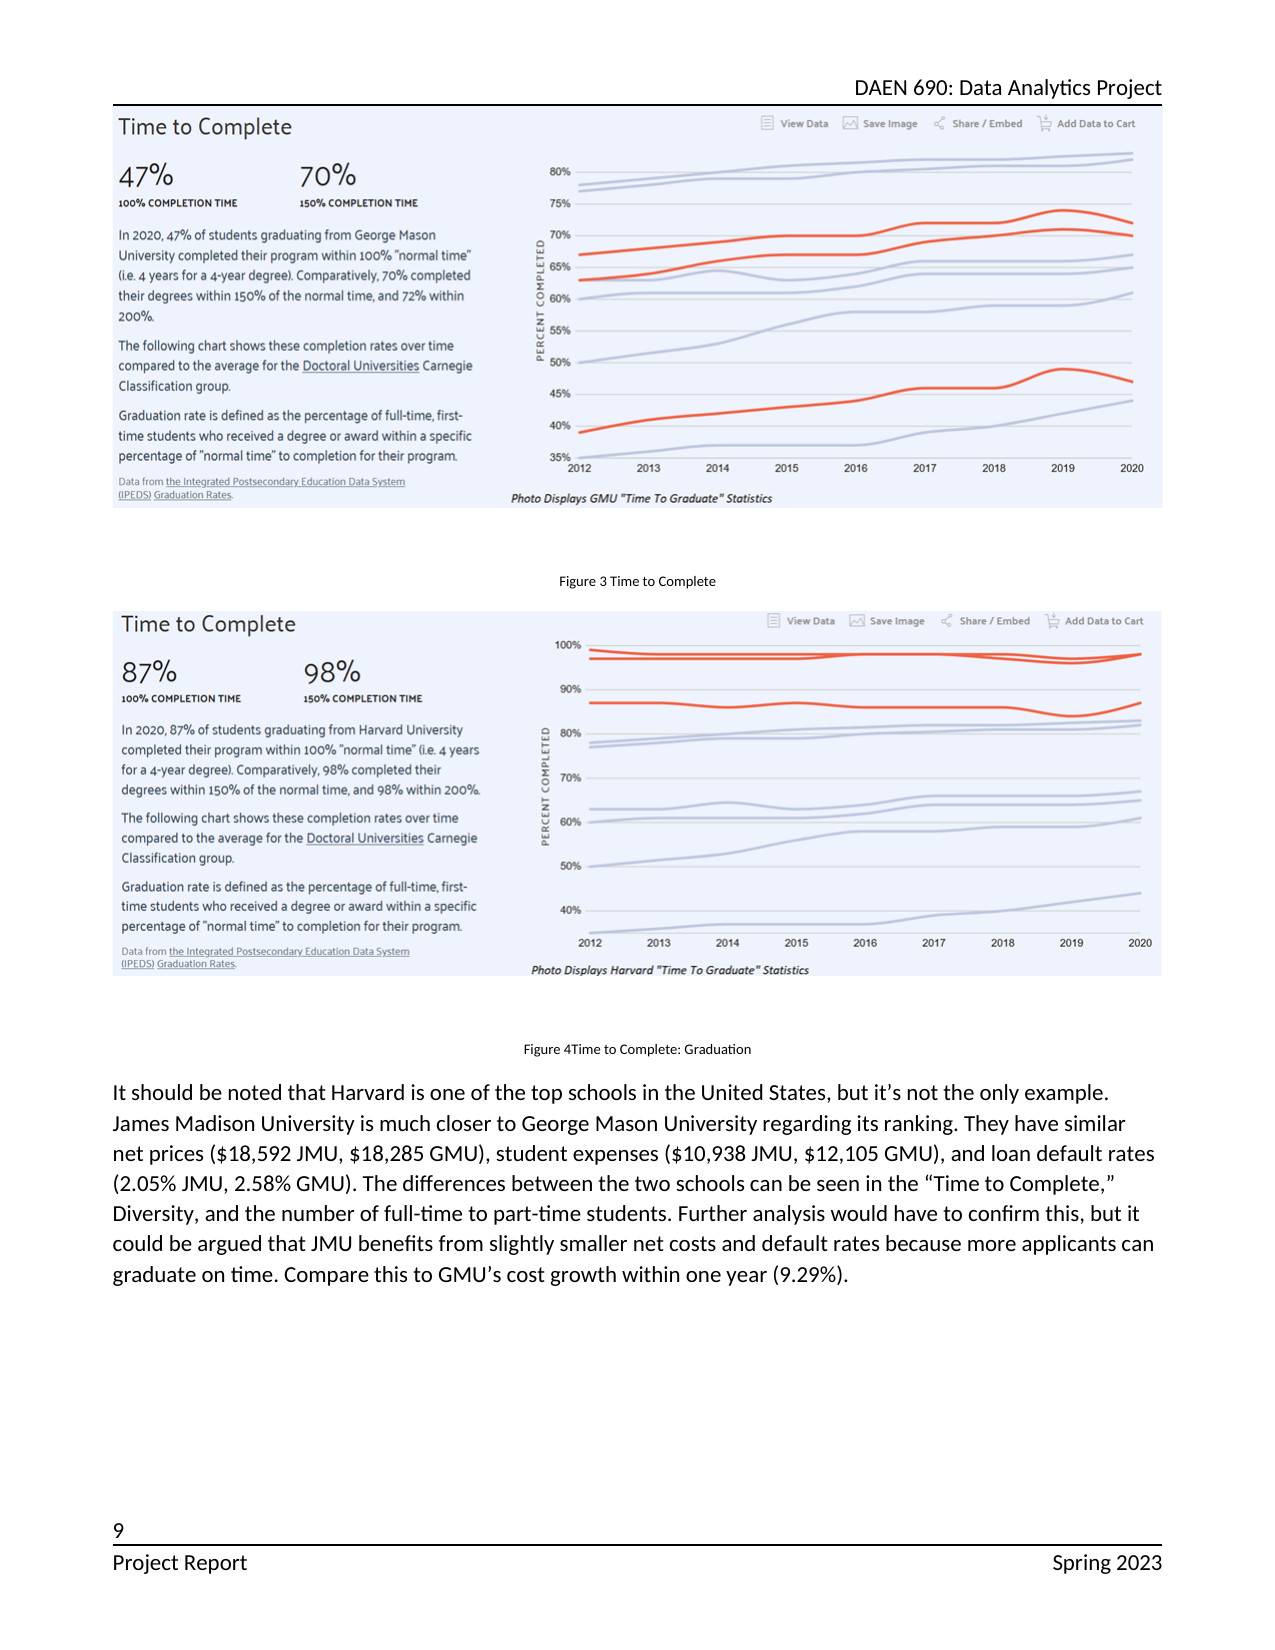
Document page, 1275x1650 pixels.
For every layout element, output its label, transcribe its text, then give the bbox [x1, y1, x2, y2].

text It should be noted that Harvard is one of the top schools in the United States, but it’s not the only example. James Madison University is much closer to George Mason University regarding its ranking. They have similar net prices ($18,592 JMU, $18,285 GMU), student expenses ($10,938 JMU, $12,105 GMU), and loan default rates (2.05% JMU, 2.58% GMU). The differences between the two schools can be seen in the “Time to Complete,” Diversity, and the number of full-time to part-time students. Further analysis would have to confirm this, but it could be argued that JMU benefits from slightly smaller net costs and default rates because more applicants can graduate on time. Compare this to GMU’s cost growth within one year (9.29%). [112, 1078, 1162, 1288]
picture [112, 611, 1162, 976]
picture [112, 105, 1163, 508]
